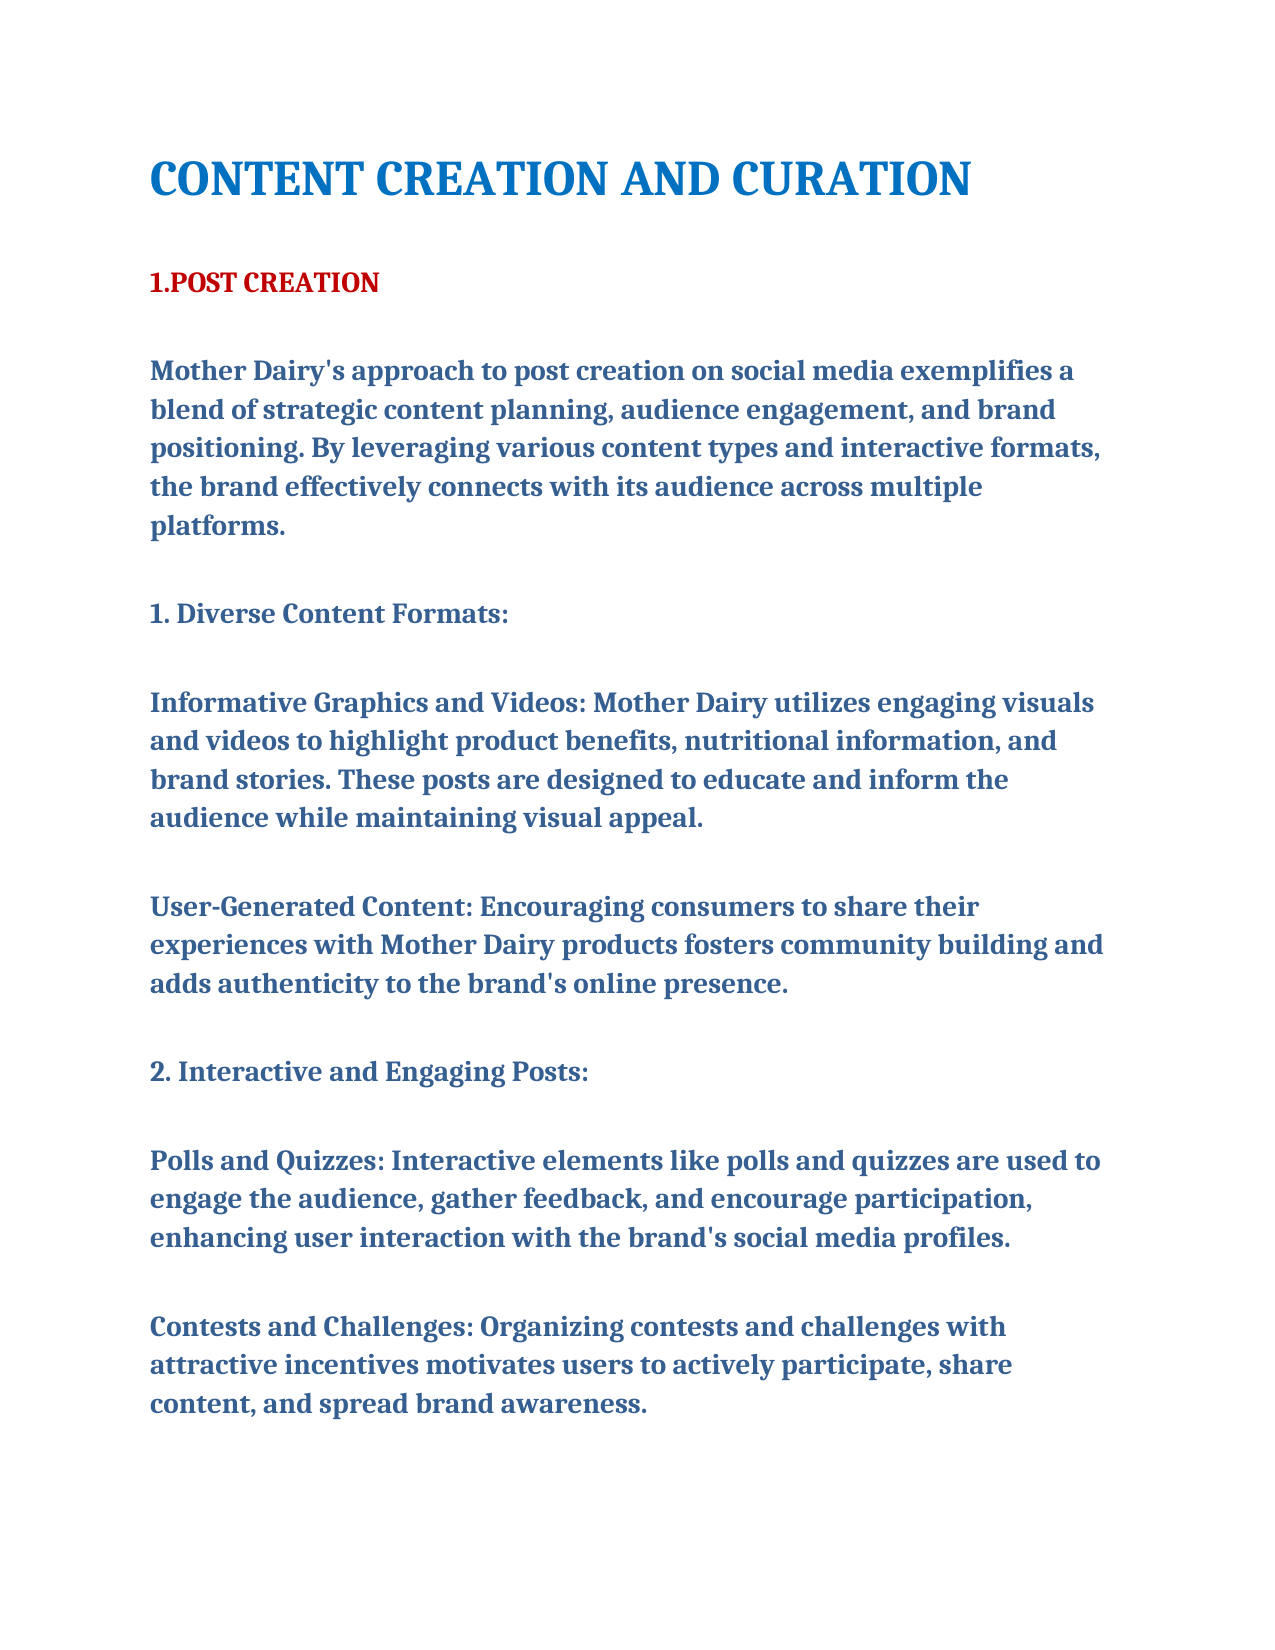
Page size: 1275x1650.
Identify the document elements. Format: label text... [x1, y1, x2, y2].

subtitle CONTENT CREATION AND CURATION [150, 150, 1125, 207]
subtitle Polls and Quizzes: Interactive elements like polls and quizzes are used to engage the audience, gather feedback, and encourage participation, enhancing user interaction with the brand's social media profiles. [150, 1144, 1125, 1255]
subtitle Mother Dairy's approach to post creation on social media exemplifies a blend of strategic content planning, audience engagement, and brand positioning. By leveraging various content types and interactive formats, the brand effectively connects with its audience across multiple platforms. [150, 354, 1125, 542]
subtitle 2. Interactive and Engaging Posts: [150, 1056, 1125, 1089]
subtitle 1.POST CREATION [150, 266, 1125, 299]
subtitle 1. Diverse Content Formats: [150, 597, 1125, 631]
subtitle Informative Graphics and Videos: Mother Dairy utilizes engaging visuals and videos to highlight product benefits, nutritional information, and brand stories. These posts are designed to educate and inform the audience while maintaining visual appeal. [150, 686, 1125, 835]
subtitle Contests and Challenges: Organizing contests and challenges with attractive incentives motivates users to actively participate, share content, and spread brand awareness. [150, 1310, 1125, 1420]
subtitle User-Generated Content: Encouraging consumers to share their experiences with Mother Dairy products fosters community building and adds authenticity to the brand's online presence. [150, 890, 1125, 1001]
